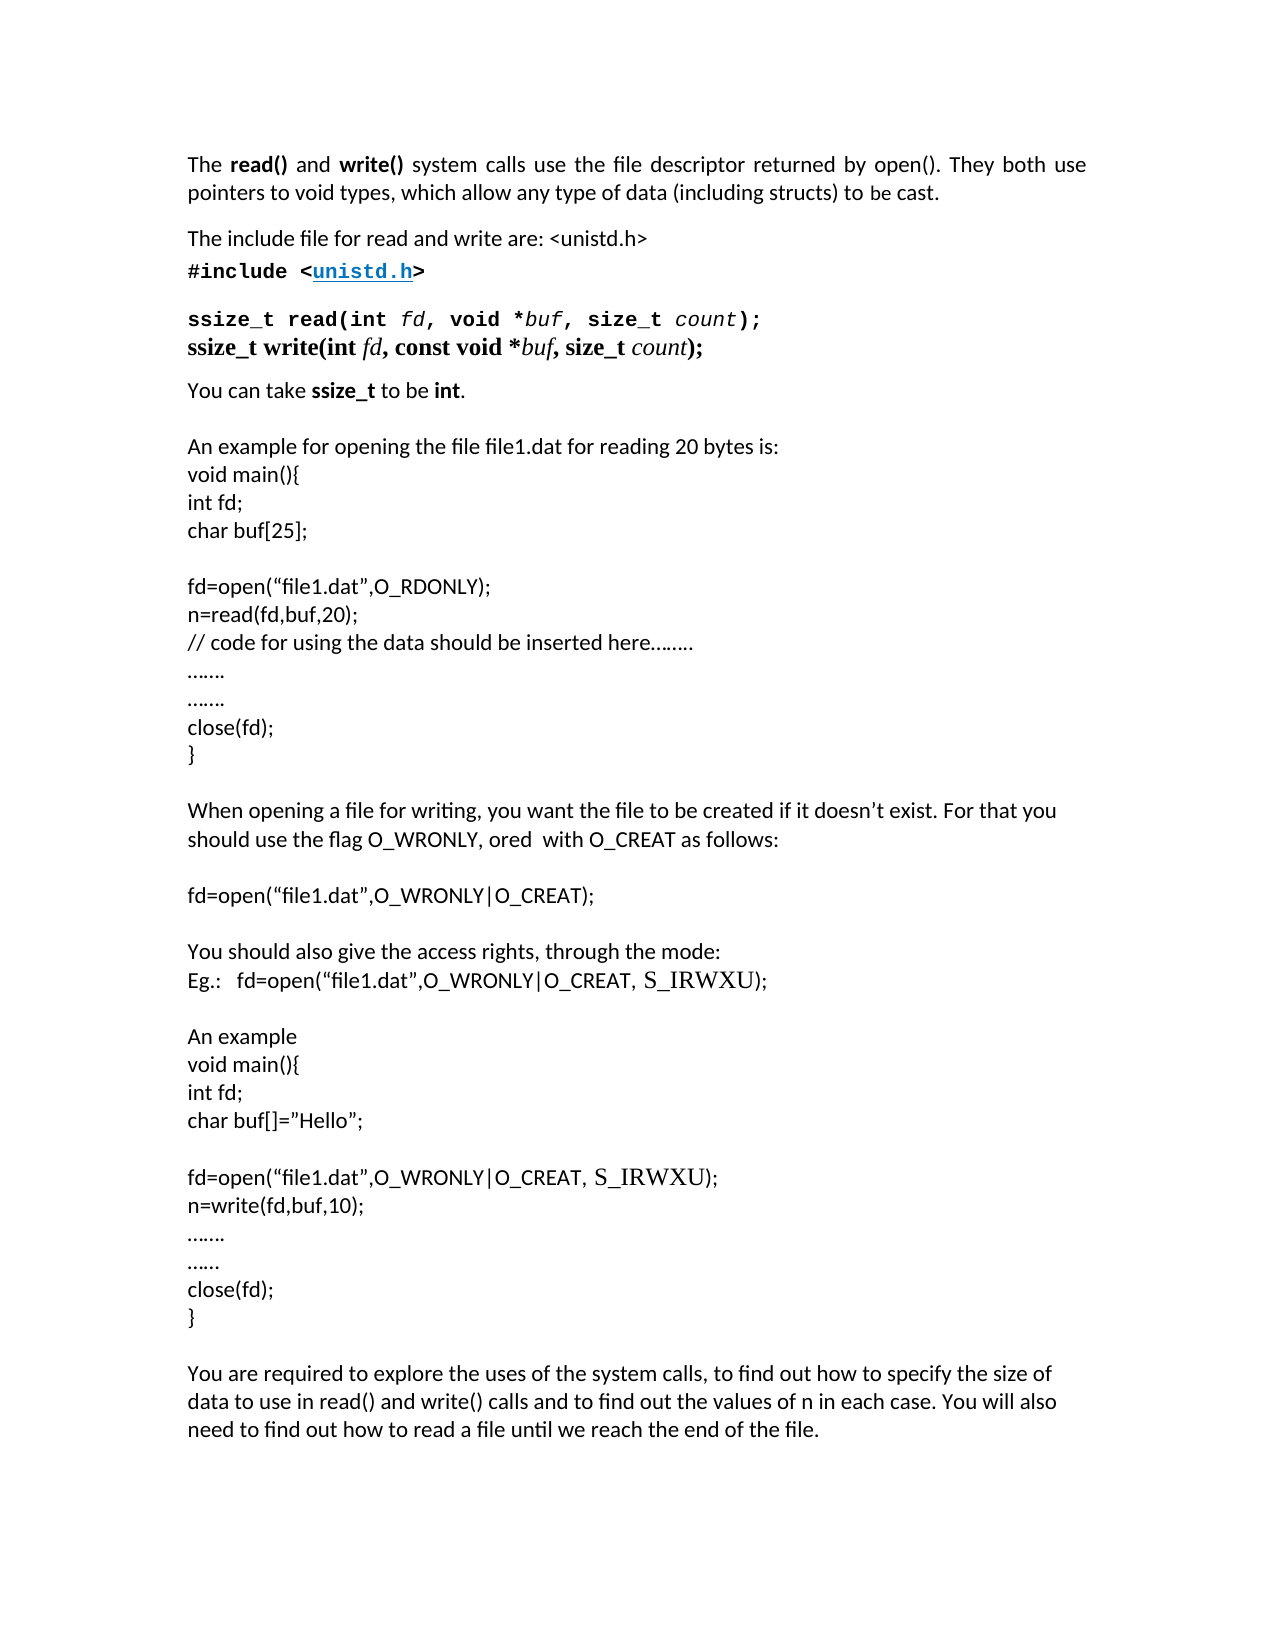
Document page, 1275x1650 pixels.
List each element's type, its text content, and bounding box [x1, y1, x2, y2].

text fd=open(“file1.dat”,O_WRONLY|O_CREAT, S_IRWXU); [187, 1162, 1087, 1191]
text n=read(fd,buf,20); [187, 601, 1087, 628]
text #include <unistd.h> [187, 261, 1087, 285]
text …… [187, 1247, 1087, 1275]
text int fd; [187, 1078, 1087, 1106]
text Eg.: fd=open(“file1.dat”,O_WRONLY|O_CREAT, S_IRWXU); [187, 965, 1087, 994]
text char buf[]=”Hello”; [187, 1106, 1087, 1134]
text int fd; [187, 488, 1087, 516]
text void main(){ [187, 460, 1087, 488]
text ssize_t read(int fd, void *buf, size_t count); [187, 309, 1087, 332]
text ssize_t write(int fd, const void *buf, size_t count); [187, 332, 1087, 361]
text close(fd); [187, 713, 1087, 741]
text An example [187, 1022, 1087, 1050]
text ……. [187, 657, 1087, 684]
text When opening a file for writing, you want the file to be created if it doesn’t exist. For that you should use the flag O_WRONLY, ored with O_CREAT as follows: [187, 797, 1087, 853]
text ……. [187, 684, 1087, 713]
text The read() and write() system calls use the file descriptor returned by open(). They both use pointers to void types, which allow any type of data (including structs) to be cast. [187, 150, 1087, 206]
text fd=open(“file1.dat”,O_RDONLY); [187, 572, 1087, 601]
text n=write(fd,buf,10); [187, 1191, 1087, 1219]
text close(fd); [187, 1275, 1087, 1303]
text An example for opening the file file1.dat for reading 20 bytes is: [187, 432, 1087, 460]
text fd=open(“file1.dat”,O_WRONLY|O_CREAT); [187, 881, 1087, 909]
text void main(){ [187, 1050, 1087, 1078]
text The include file for read and write are: <unistd.h> [187, 224, 1087, 252]
text // code for using the data should be inserted here…….. [187, 628, 1087, 657]
text ……. [187, 1219, 1087, 1247]
text } [187, 741, 1087, 769]
text char buf[25]; [187, 516, 1087, 544]
text You can take ssize_t to be int. [187, 376, 1087, 404]
text You should also give the access rights, through the mode: [187, 937, 1087, 965]
text You are required to explore the uses of the system calls, to find out how to specify the size of data to use in read() and write() calls and to find out the values of n in each case. You will also need to find out how to read a file until we reach the end of the file. [187, 1359, 1087, 1443]
text } [187, 1303, 1087, 1331]
